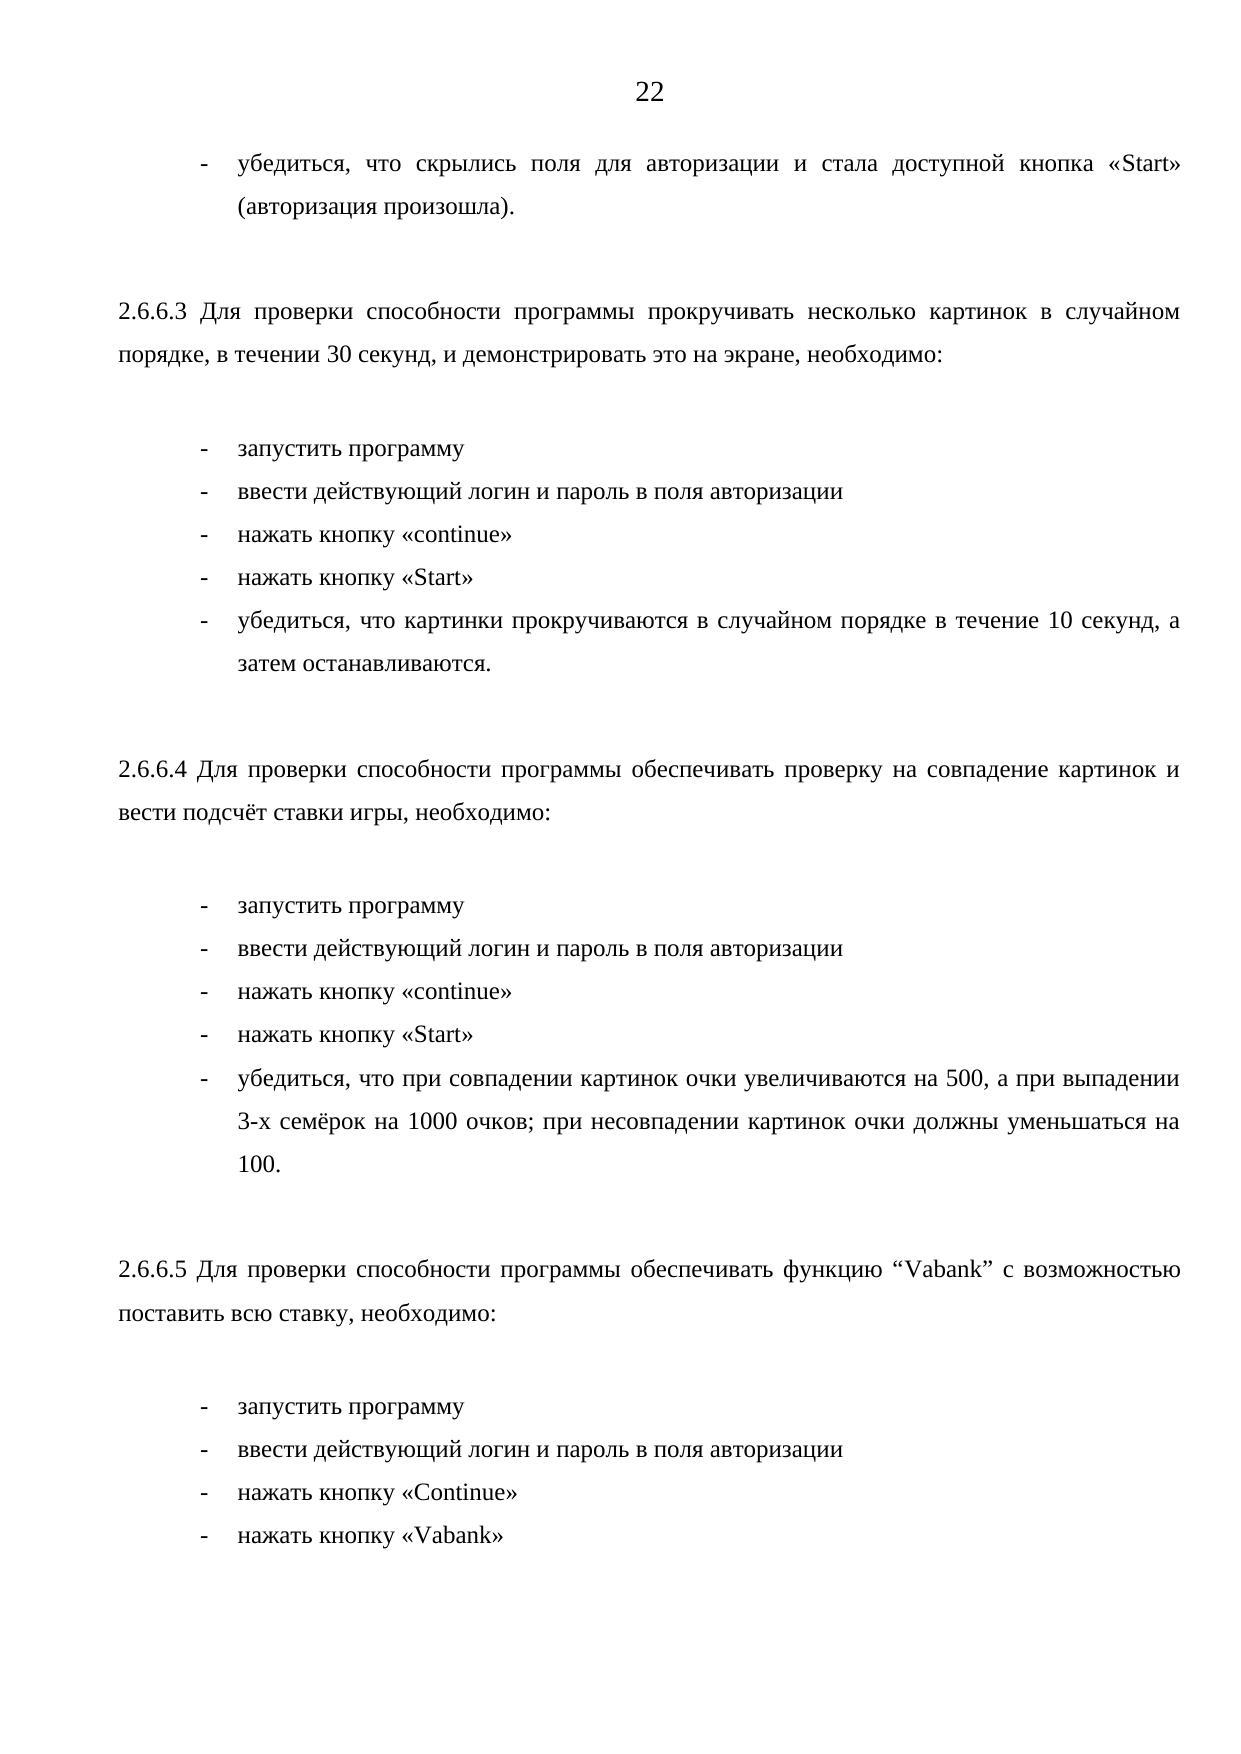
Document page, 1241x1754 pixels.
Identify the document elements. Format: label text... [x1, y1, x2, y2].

list ввести действующий логин и пароль в поля авторизации [200, 1434, 1181, 1463]
list ввести действующий логин и пароль в поля авторизации [200, 933, 1181, 962]
list убедиться, что при совпадении картинок очки увеличиваются на 500, а при выпадении 3-х семёрок на 1000 очков; при несовпадении картинок очки должны уменьшаться на 100. [200, 1063, 1181, 1178]
list нажать кнопку «Vabank» [200, 1520, 1181, 1549]
list нажать кнопку «Start» [200, 562, 1181, 591]
subtitle 2.6.6.3 Для проверки способности программы прокручивать несколько картинок в случайном порядке, в течении 30 секунд, и демонстрировать это на экране, необходимо: [118, 296, 1181, 368]
list убедиться, что скрылись поля для авторизации и стала доступной кнопка «Start» (авторизация произошла). [200, 148, 1181, 219]
subtitle 2.6.6.4 Для проверки способности программы обеспечивать проверку на совпадение картинок и вести подсчёт ставки игры, необходимо: [118, 754, 1181, 826]
list нажать кнопку «Continue» [200, 1477, 1181, 1506]
list запустить программу [200, 1391, 1181, 1419]
list запустить программу [200, 890, 1181, 919]
list запустить программу [200, 433, 1181, 461]
list убедиться, что картинки прокручиваются в случайном порядке в течение 10 секунд, а затем останавливаются. [200, 605, 1181, 677]
list нажать кнопку «continue» [200, 519, 1181, 548]
list нажать кнопку «continue» [200, 976, 1181, 1005]
list ввести действующий логин и пароль в поля авторизации [200, 476, 1181, 504]
subtitle 2.6.6.5 Для проверки способности программы обеспечивать функцию “Vabank” с возможностью поставить всю ставку, необходимо: [118, 1254, 1181, 1326]
list нажать кнопку «Start» [200, 1019, 1181, 1048]
